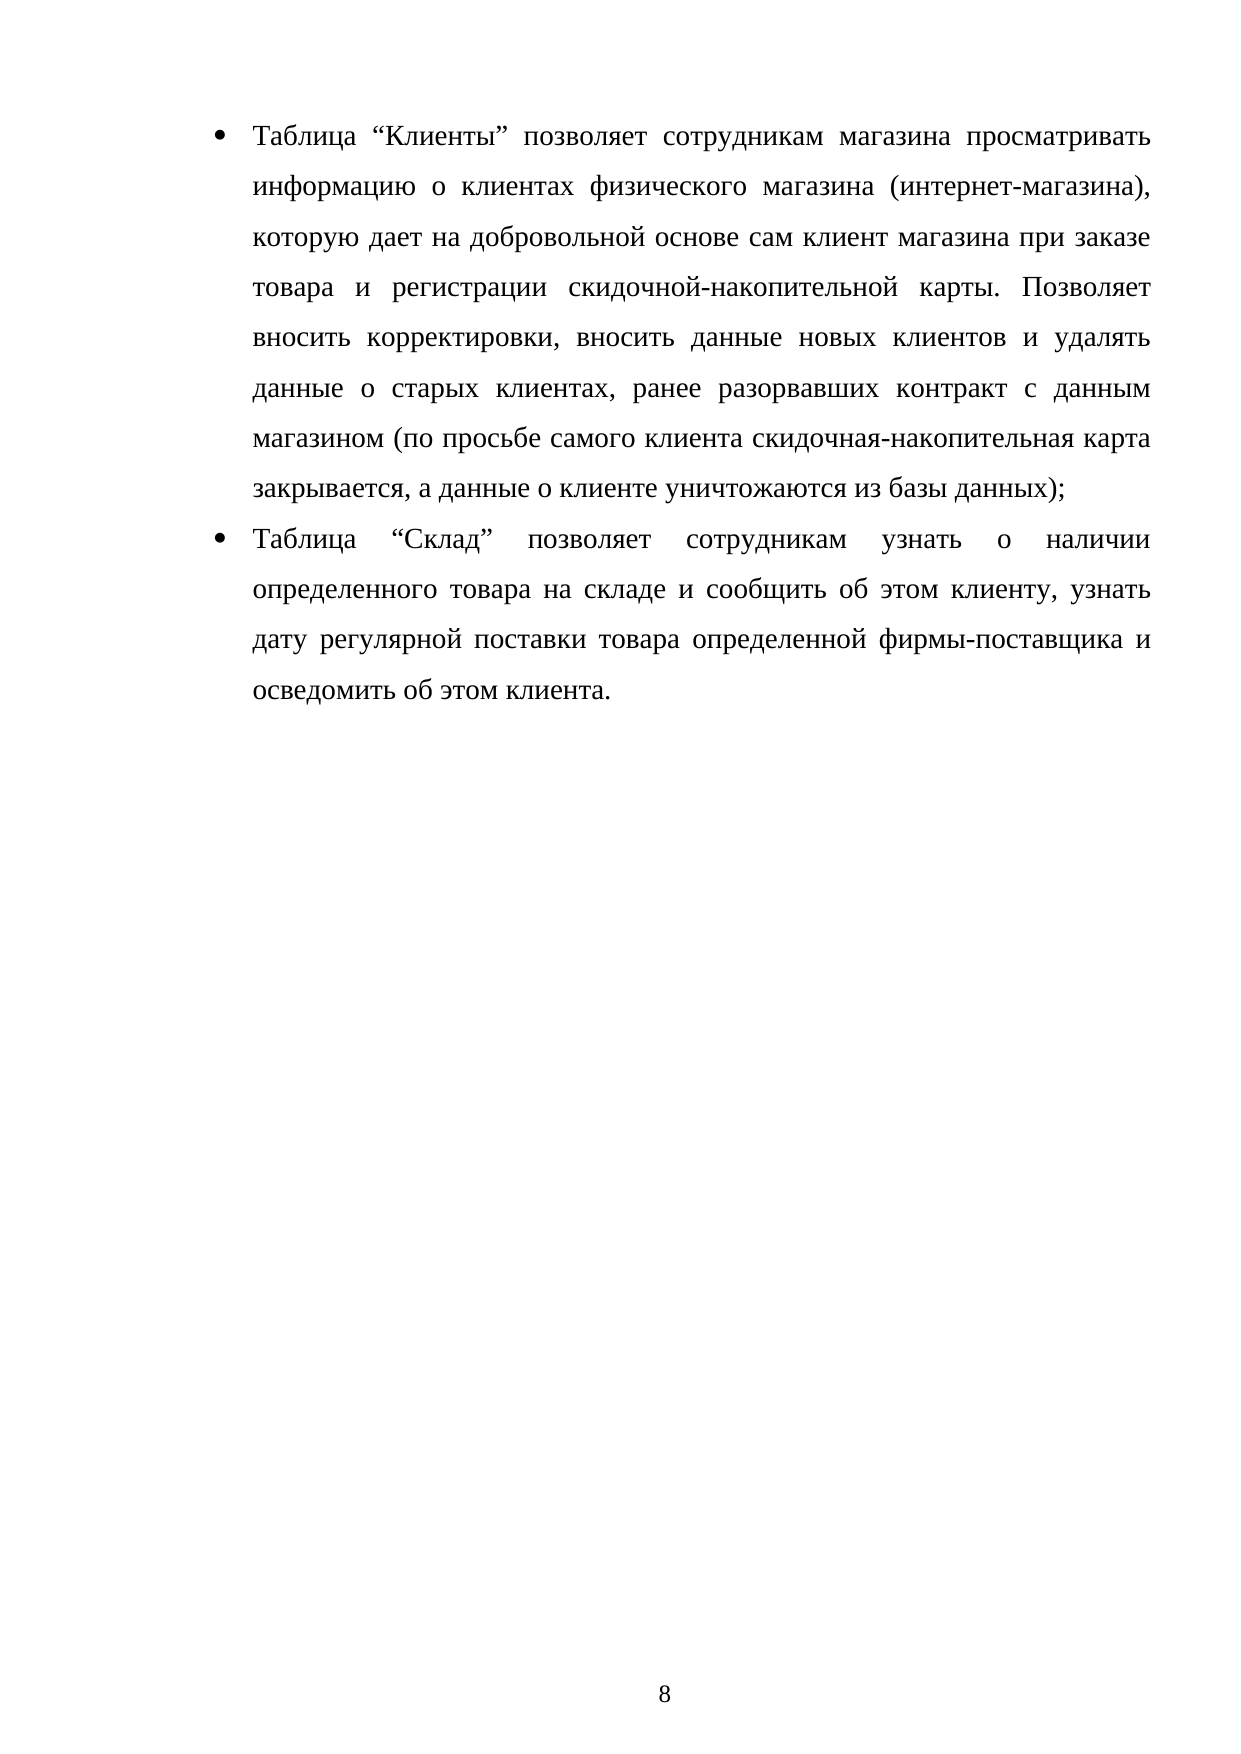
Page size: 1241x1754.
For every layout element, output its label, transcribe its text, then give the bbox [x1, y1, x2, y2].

list Таблица “Склад” позволяет сотрудникам узнать о наличии определенного товара на складе и сообщить об этом клиенту, узнать дату регулярной поставки товара определенной фирмы-поставщика и осведомить об этом клиента. [215, 521, 1152, 705]
list Таблица “Клиенты” позволяет сотрудникам магазина просматривать информацию о клиентах физического магазина (интернет-магазина), которую дает на добровольной основе сам клиент магазина при заказе товара и регистрации скидочной-накопительной карты. Позволяет вносить корректировки, вносить данные новых клиентов и удалять данные о старых клиентах, ранее разорвавших контракт с данным магазином (по просьбе самого клиента скидочная-накопительная карта закрывается, а данные о клиенте уничтожаются из базы данных); [215, 118, 1152, 504]
